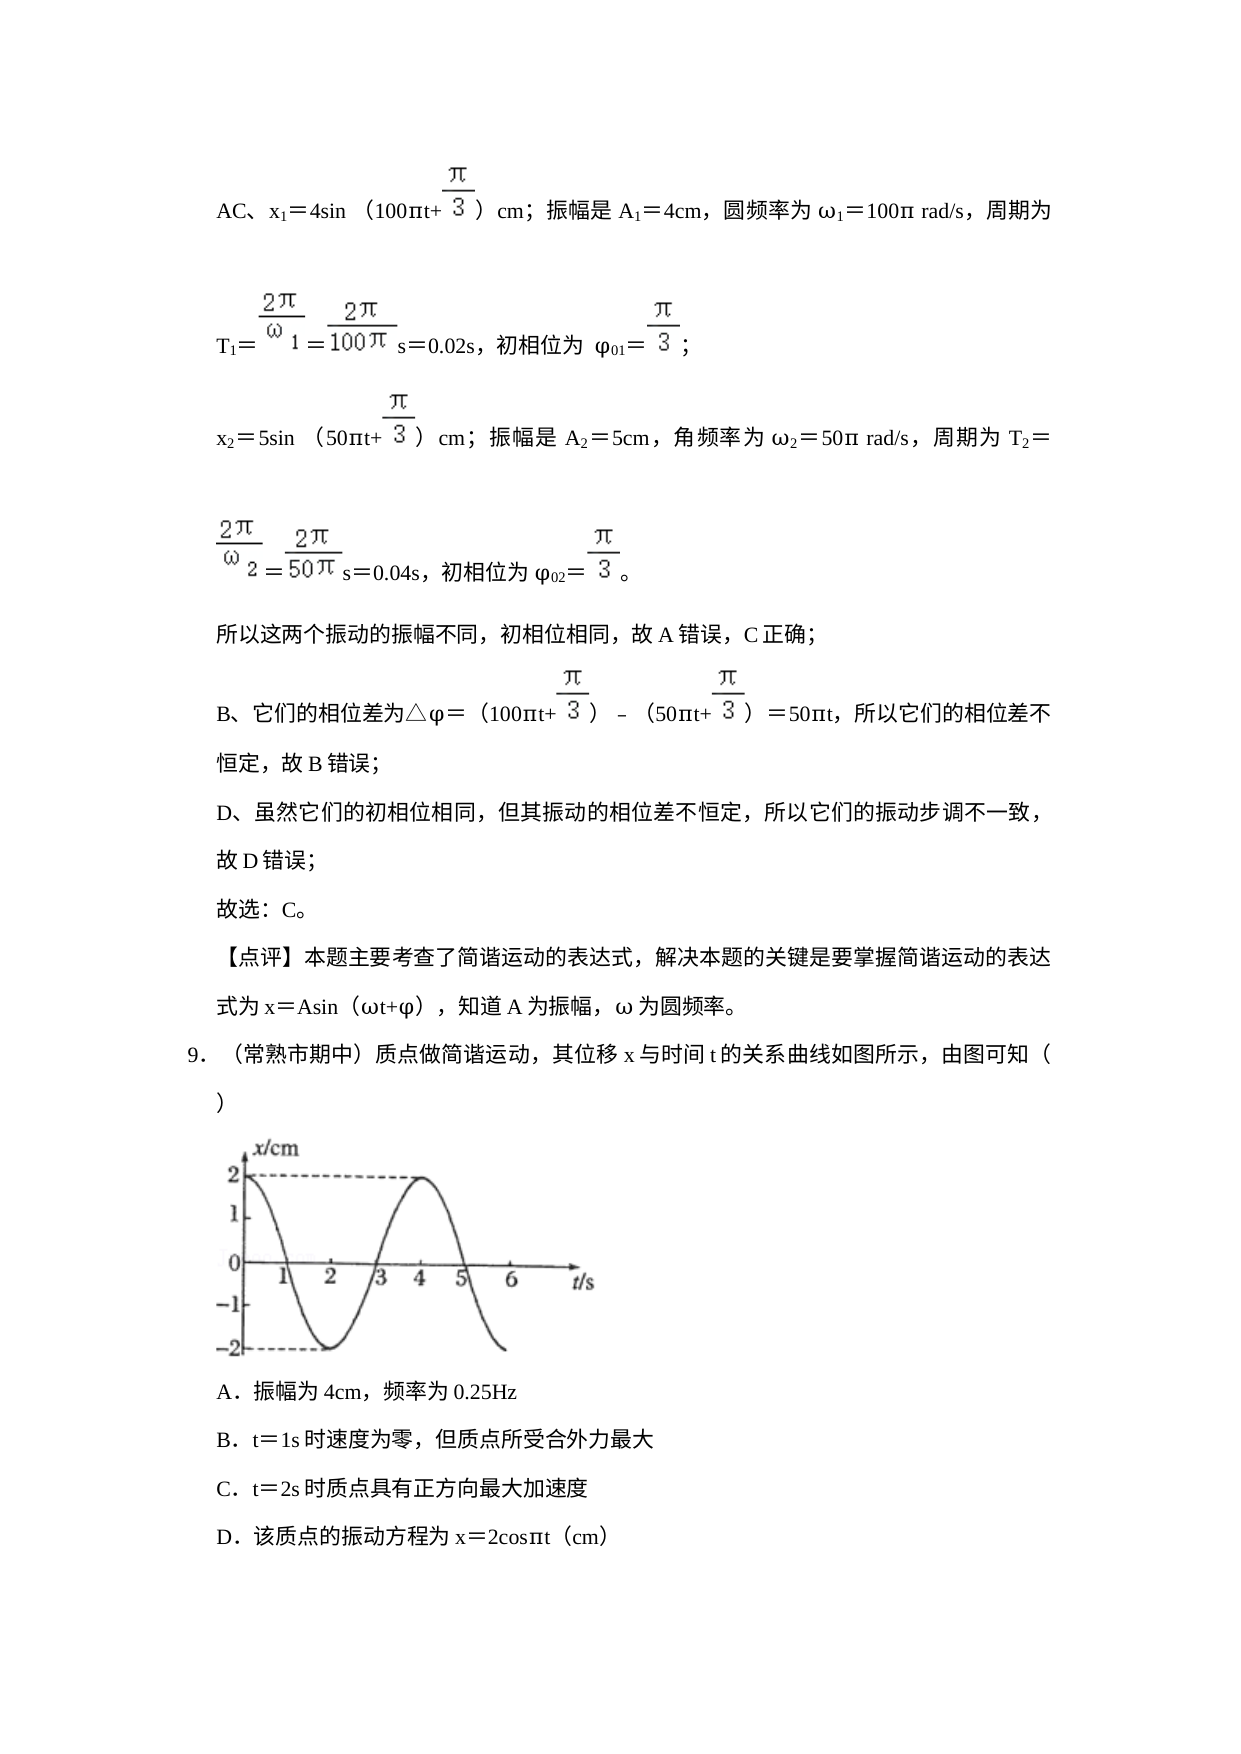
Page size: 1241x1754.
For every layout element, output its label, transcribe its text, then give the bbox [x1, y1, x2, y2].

picture [556, 666, 590, 722]
text D、虽然它们的初相位相同，但其振动的相位差不恒定，所以它们的振动步调不一致，故D错误； [216, 794, 1053, 875]
text A．振幅为4cm，频率为0.25Hz [187, 1374, 1053, 1406]
picture [647, 298, 680, 354]
picture [327, 298, 398, 354]
picture [258, 289, 306, 354]
picture [216, 1133, 599, 1361]
text B．t＝1s时速度为零，但质点所受合外力最大 [187, 1422, 1053, 1454]
text D．该质点的振动方程为x＝2cosπt（cm） [187, 1519, 1053, 1551]
text B、它们的相位差为△φ＝（100πt+）﹣（50πt+）＝50πt，所以它们的相位差不恒定，故B错误； [216, 664, 1053, 778]
text 9．（常熟市期中）质点做简谐运动，其位移x与时间t的关系曲线如图所示，由图可知（ ） [187, 1037, 1053, 1118]
text AC、x1＝4sin （100πt+）cm；振幅是 A1＝4cm，圆频率为ω1＝100π rad/s，周期为 T1＝＝s＝0.02s，初相位为 φ01＝； [216, 162, 1053, 373]
text x2＝5sin （50πt+）cm；振幅是 A2＝5cm，角频率为ω2＝50π rad/s，周期为 T2＝＝s＝0.04s，初相位为 φ02＝。 [216, 389, 1053, 600]
picture [382, 391, 416, 446]
text 所以这两个振动的振幅不同，初相位相同，故A错误，C正确； [216, 616, 1053, 649]
picture [711, 666, 745, 722]
text C．t＝2s时质点具有正方向最大加速度 [187, 1470, 1053, 1503]
text 【点评】本题主要考查了简谐运动的表达式，解决本题的关键是要掌握简谐运动的表达式为x＝Asin（ωt+φ），知道A为振幅，ω为圆频率。 [216, 939, 1053, 1021]
picture [284, 525, 343, 581]
text 故选：C。 [216, 891, 1053, 924]
picture [216, 516, 263, 581]
picture [442, 163, 475, 219]
picture [587, 525, 620, 581]
